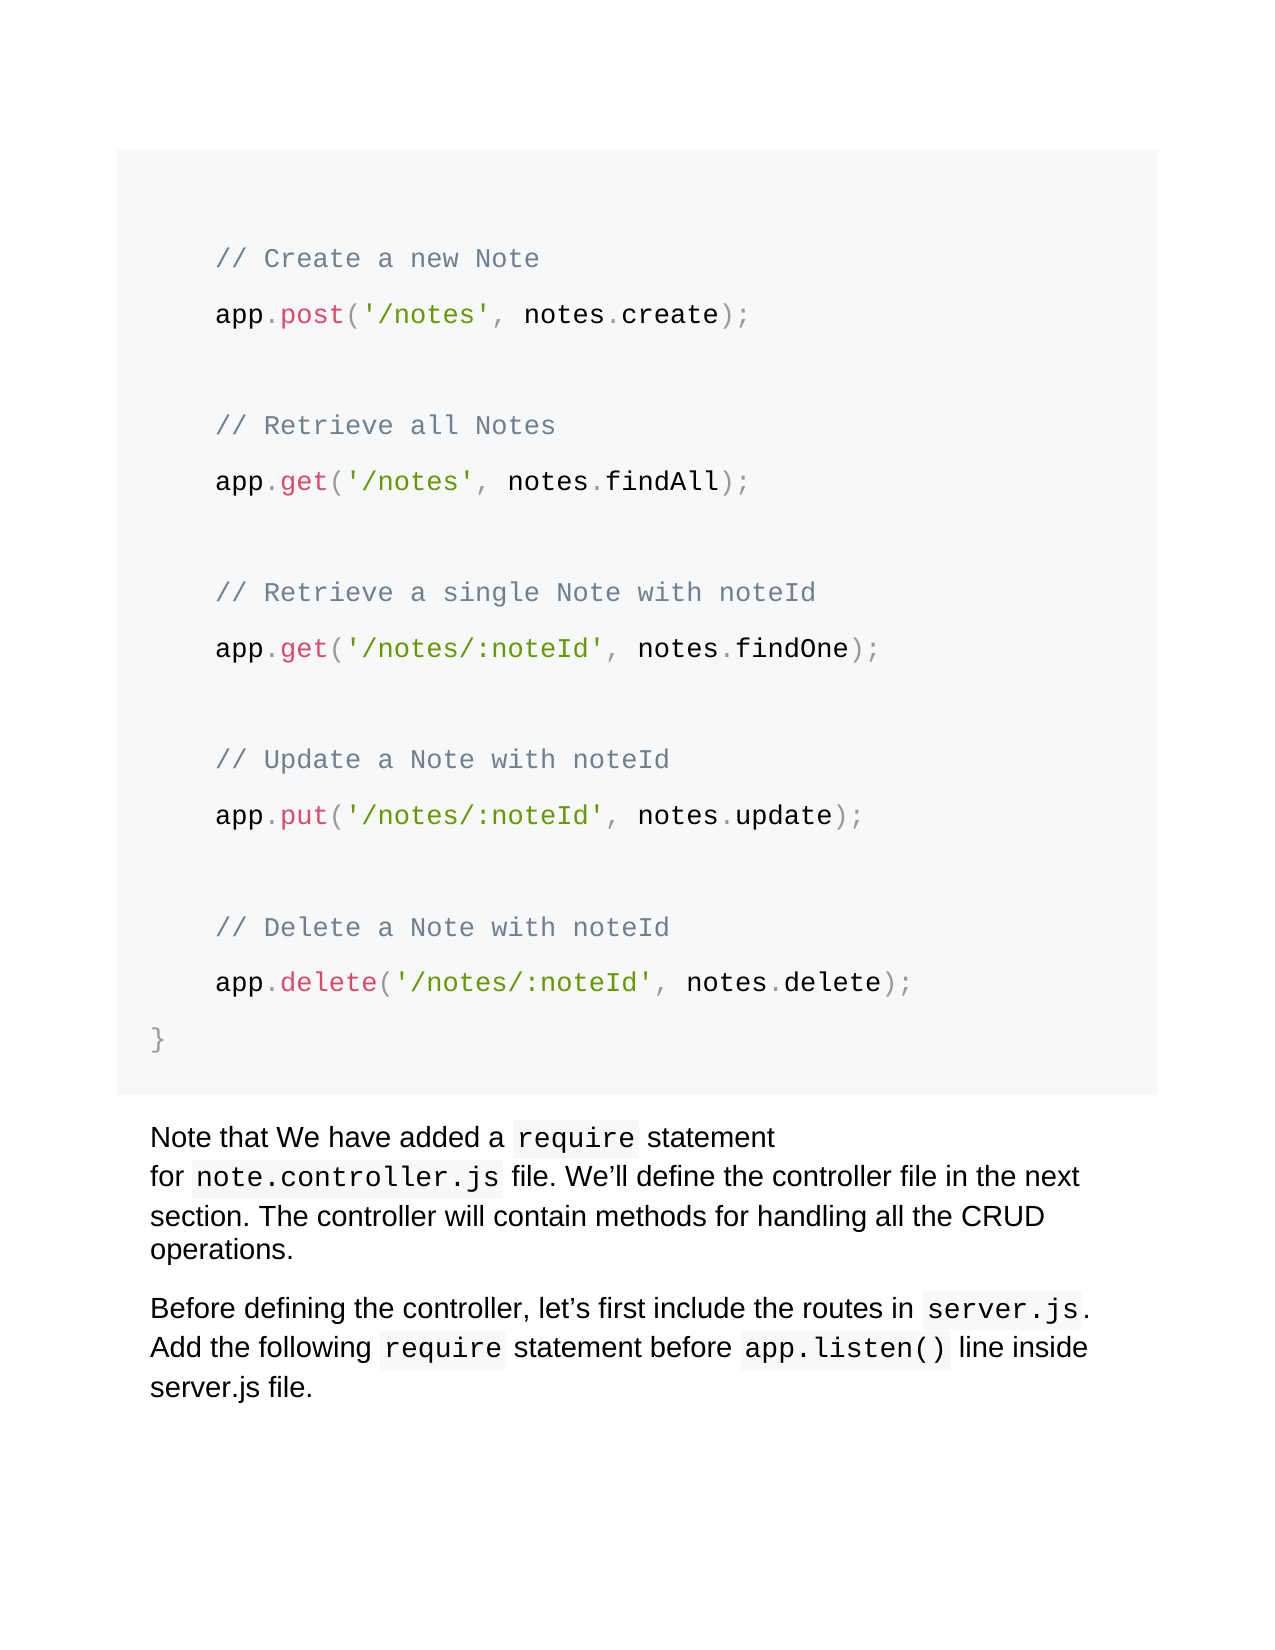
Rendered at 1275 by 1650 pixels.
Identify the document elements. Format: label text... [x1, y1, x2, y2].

text app.get('/notes', notes.findAll); [119, 429, 1156, 484]
text // Create a new Note [119, 206, 1156, 261]
text // Retrieve a single Note with noteId [119, 540, 1156, 596]
text app.delete('/notes/:noteId', notes.delete); [119, 930, 1156, 986]
text app.get('/notes/:noteId', notes.findOne); [119, 596, 1156, 652]
text // Retrieve all Notes [119, 373, 1156, 429]
text app.post('/notes', notes.create); [119, 261, 1156, 317]
text } [119, 986, 1156, 1093]
text // Delete a Note with noteId [119, 874, 1156, 930]
text app.put('/notes/:noteId', notes.update); [119, 763, 1156, 819]
text // Update a Note with noteId [119, 707, 1156, 763]
text Before defining the controller, let’s first include the routes in server.js. Add the following require statement before app.listen() line inside server.js file. [150, 1291, 1125, 1403]
text Note that We have added a require statement for note.controller.js file. We’ll define the controller file in the next section. The controller will contain methods for handling all the CRUD operations. [150, 1120, 1125, 1266]
